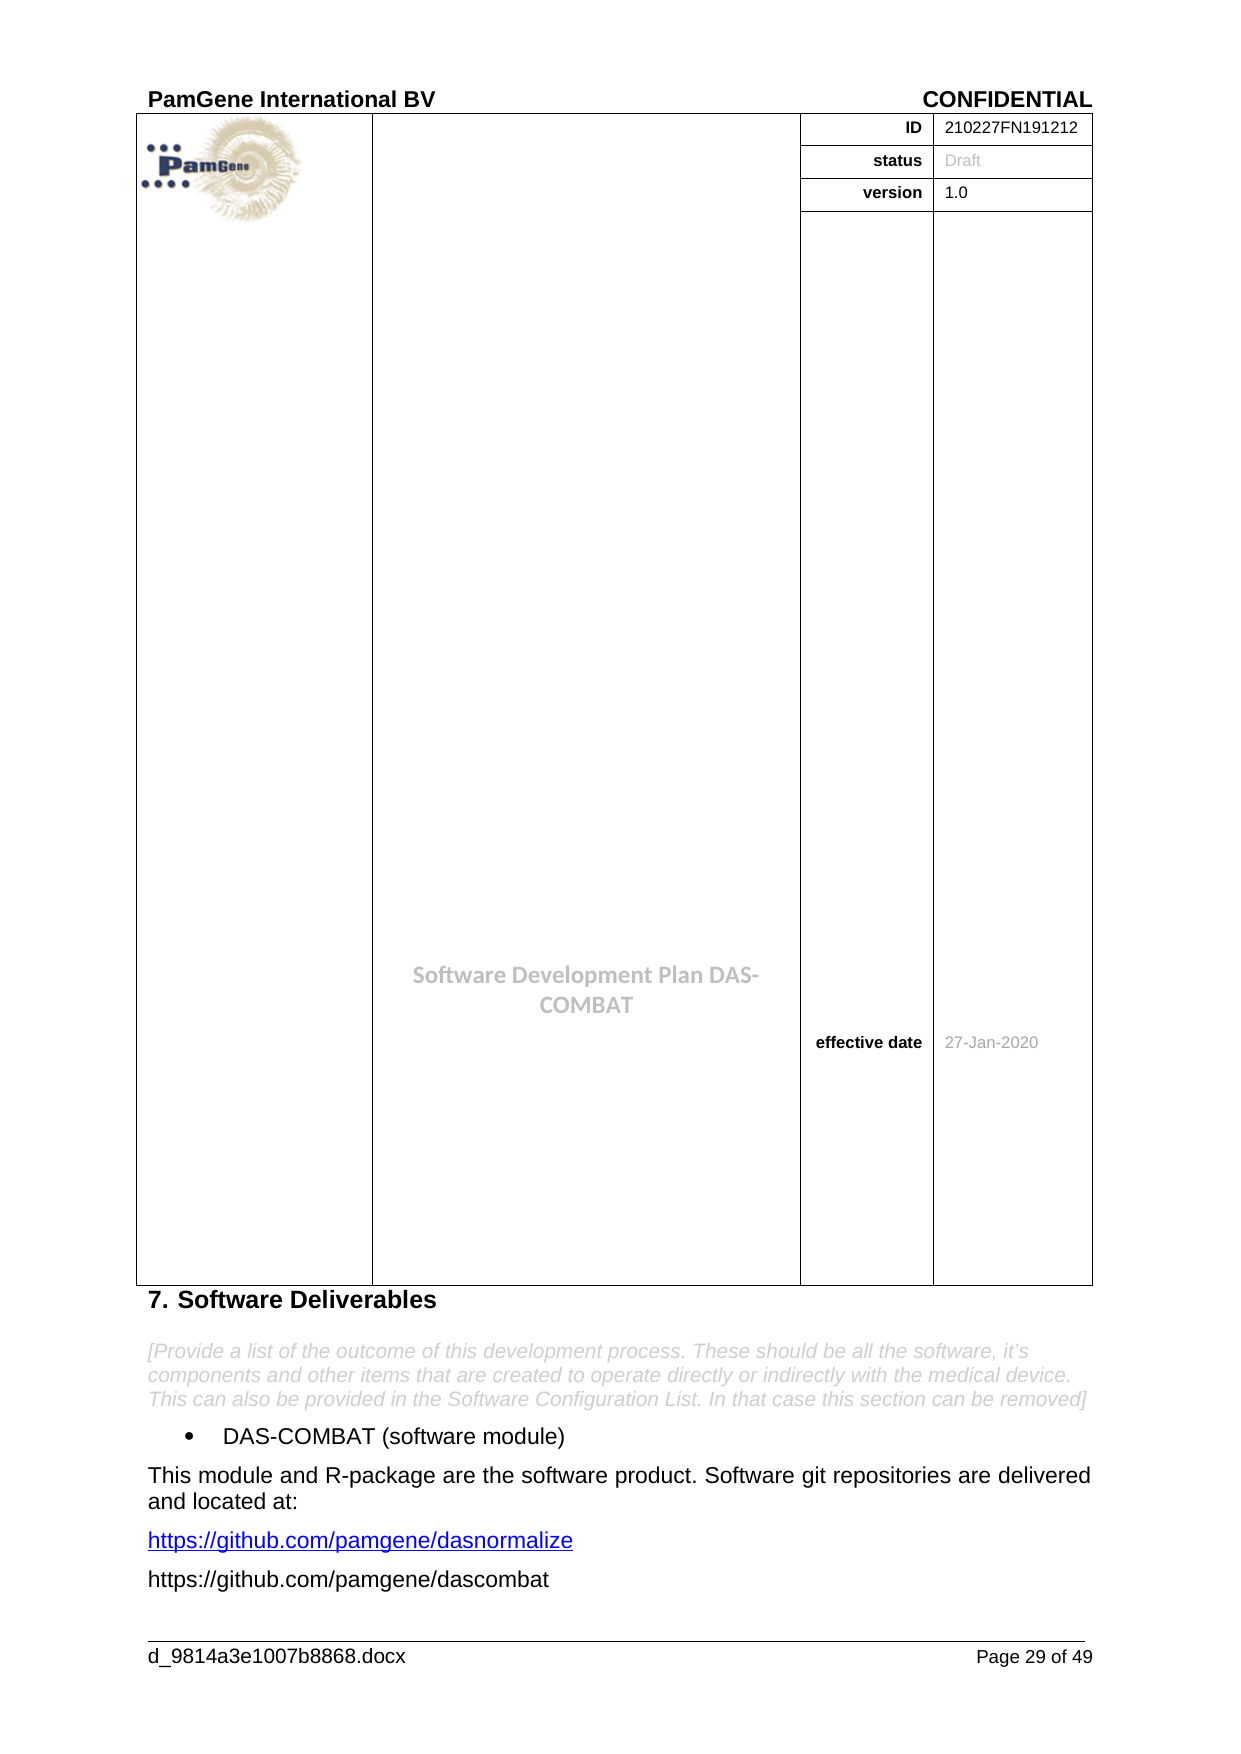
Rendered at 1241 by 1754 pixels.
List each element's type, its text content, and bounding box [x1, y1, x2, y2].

text This module and R-package are the software product. Software git repositories are delivered and located at: [148, 1462, 1092, 1515]
subtitle Software Deliverables [148, 1286, 1092, 1314]
list DAS-COMBAT (software module) [185, 1423, 1092, 1449]
picture [137, 114, 303, 224]
text https://github.com/pamgene/dasnormalize [148, 1527, 1092, 1553]
text https://github.com/pamgene/dascombat [148, 1566, 1092, 1592]
text [Provide a list of the outcome of this development process. These should be all the software, it’s components and other items that are created to operate directly or indirectly with the medical device. This can also be provided in the Software Configuration List. In that case this section can be removed] [148, 1339, 1092, 1411]
